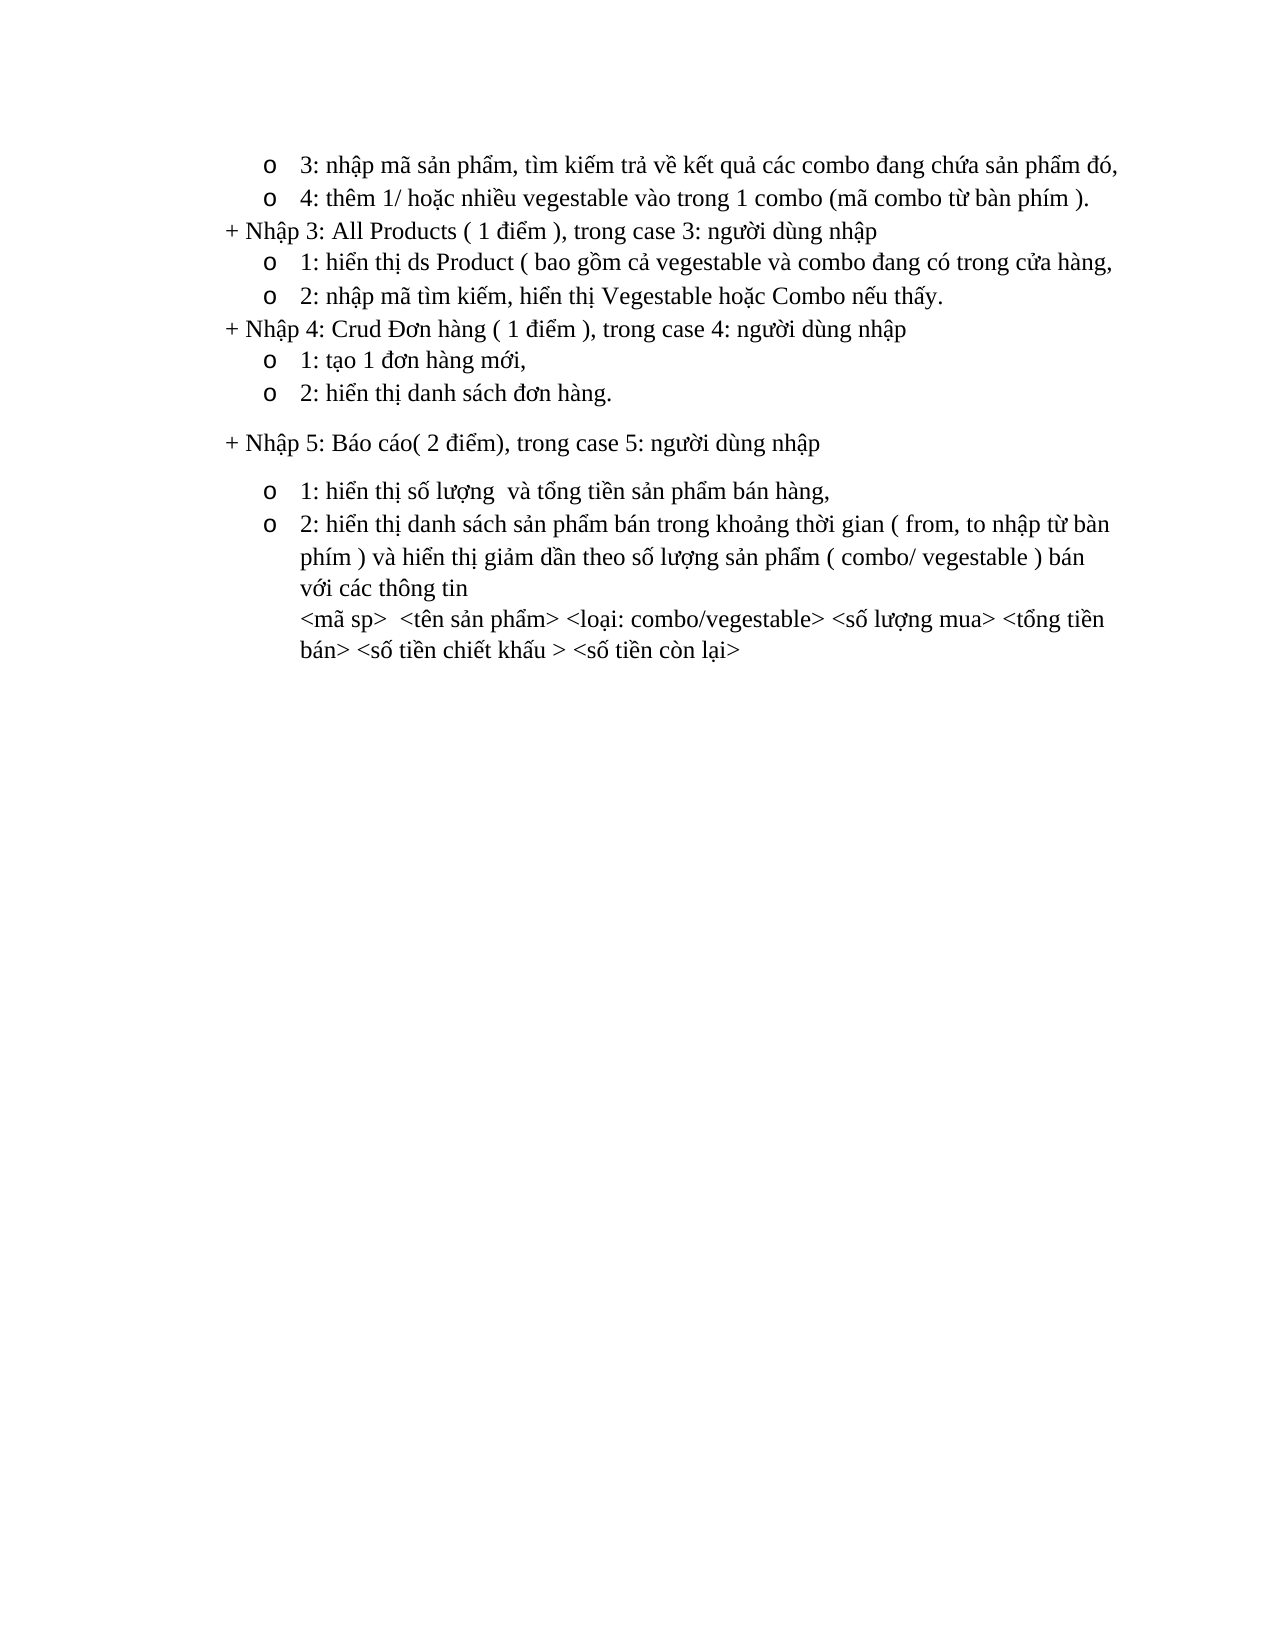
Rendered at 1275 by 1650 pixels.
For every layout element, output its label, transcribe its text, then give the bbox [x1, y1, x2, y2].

list 1: tạo 1 đơn hàng mới, [262, 345, 1125, 376]
list 1: hiển thị số lượng và tổng tiền sản phẩm bán hàng, [262, 476, 1125, 507]
list <mã sp> <tên sản phẩm> <loại: combo/vegestable> <số lượng mua> <tổng tiền bán> <số tiền chiết khấu > <số tiền còn lại> [300, 604, 1125, 664]
text + Nhập 5: Báo cáo( 2 điểm), trong case 5: người dùng nhập [150, 428, 1125, 457]
list 2: hiển thị danh sách sản phẩm bán trong khoảng thời gian ( from, to nhập từ bàn phím ) và hiển thị giảm dần theo số lượng sản phẩm ( combo/ vegestable ) bán với các thông tin [262, 509, 1125, 602]
list 4: thêm 1/ hoặc nhiều vegestable vào trong 1 combo (mã combo từ bàn phím ). [262, 183, 1125, 214]
list 3: nhập mã sản phẩm, tìm kiếm trả về kết quả các combo đang chứa sản phẩm đó, [262, 150, 1125, 181]
list + Nhập 3: All Products ( 1 điểm ), trong case 3: người dùng nhập [225, 216, 1125, 245]
list 1: hiển thị ds Product ( bao gồm cả vegestable và combo đang có trong cửa hàng, [262, 247, 1125, 278]
list 2: nhập mã tìm kiếm, hiển thị Vegestable hoặc Combo nếu thấy. [262, 281, 1125, 312]
list + Nhập 4: Crud Đơn hàng ( 1 điểm ), trong case 4: người dùng nhập [225, 314, 1125, 343]
list 2: hiển thị danh sách đơn hàng. [262, 378, 1125, 409]
